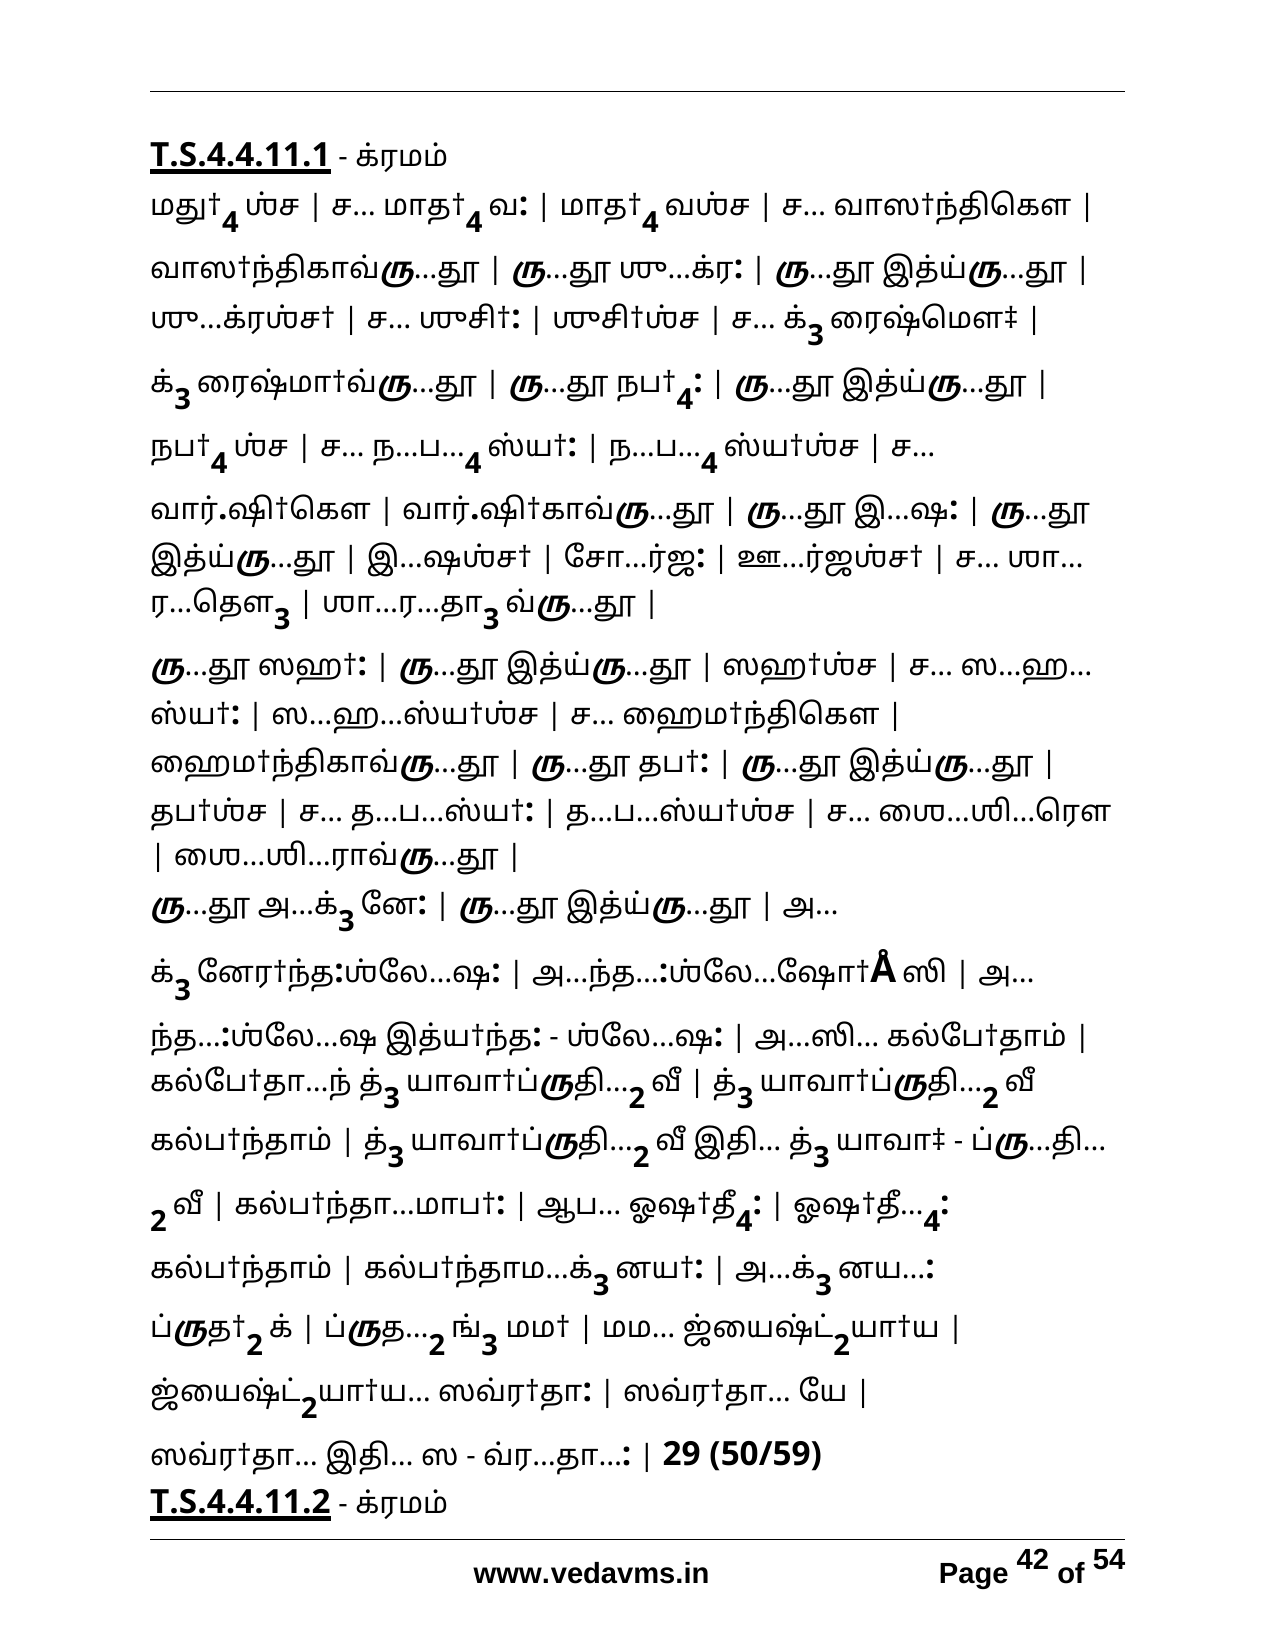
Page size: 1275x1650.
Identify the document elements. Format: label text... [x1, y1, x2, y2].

text T.S.4.4.11.1 - க்ரமம் [150, 131, 1125, 178]
text மது†4ஶ்ச | ச… மாத†4வ: | மாத†4வஶ்ச | ச… வாஸ†ந்திகௌ | வாஸ†ந்திகாவ்ரு…தூ | ரு…தூ ஶு…க்ர: | ரு…தூ இத்ய்ரு…தூ | ஶு…க்ரஶ்ச† | ச… ஶுசி†: | ஶுசி†ஶ்ச | ச… க்3ரைஷ்மௌ‡ | க்3ரைஷ்மா†வ்ரு…தூ | ரு…தூ நப†4: | ரு…தூ இத்ய்ரு…தூ | நப†4ஶ்ச | ச… ந…ப…4ஸ்ய†: | ந…ப…4ஸ்ய†ஶ்ச | ச… வார்.ஷி†கௌ | வார்.ஷி†காவ்ரு…தூ | ரு…தூ இ…ஷ: | ரு…தூ இத்ய்ரு…தூ | இ…ஷஶ்ச† | சோ…ர்ஜ: | ஊ…ர்ஜஶ்ச† | ச… ஶா…ர…தௌ3 | ஶா…ர…தா3வ்ரு…தூ | ரு…தூ ஸஹ†: | ரு…தூ இத்ய்ரு…தூ | ஸஹ†ஶ்ச | ச… ஸ…ஹ…ஸ்ய†: | ஸ…ஹ…ஸ்ய†ஶ்ச | ச… ஹைம†ந்திகௌ | ஹைம†ந்திகாவ்ரு…தூ | ரு…தூ தப†: | ரு…தூ இத்ய்ரு…தூ | தப†ஶ்ச | ச… த…ப…ஸ்ய†: | த…ப…ஸ்ய†ஶ்ச | ச… ஶை…ஶி…ரௌ | ஶை…ஶி…ராவ்ரு…தூ | ரு…தூ அ…க்3னே: | ரு…தூ இத்ய்ரு…தூ | அ…க்3னேர†ந்த:ஶ்லே…ஷ: | அ…ந்த…:ஶ்லே…ஷோ†Åஸி | அ…ந்த…:ஶ்லே…ஷ இத்ய†ந்த: - ஶ்லே…ஷ: | அ…ஸி… கல்பே†தாம் | கல்பே†தா…ந் த்3யாவா†ப்ருதி…2வீ | த்3யாவா†ப்ருதி…2வீ கல்ப†ந்தாம் | த்3யாவா†ப்ருதி…2வீ இதி… த்3யாவா‡ - ப்ரு…தி…2வீ | கல்ப†ந்தா…மாப†: | ஆப… ஓஷ†தீ4: | ஓஷ†தீ…4: கல்ப†ந்தாம் | கல்ப†ந்தாம…க்3னய†: | அ…க்3னய…: ப்ருத†2க் | ப்ருத…2ங்3 மம† | மம… ஜ்யைஷ்ட்2‍யா†ய | ஜ்யைஷ்ட்2‍யா†ய… ஸவ்ர†தா: | ஸவ்ர†தா… யே | ஸவ்ர†தா… இதி… ஸ - வ்ர…தா…: | 29 (50/59) [150, 180, 1125, 1476]
text T.S.4.4.11.2 - க்ரமம் [150, 1478, 1125, 1524]
